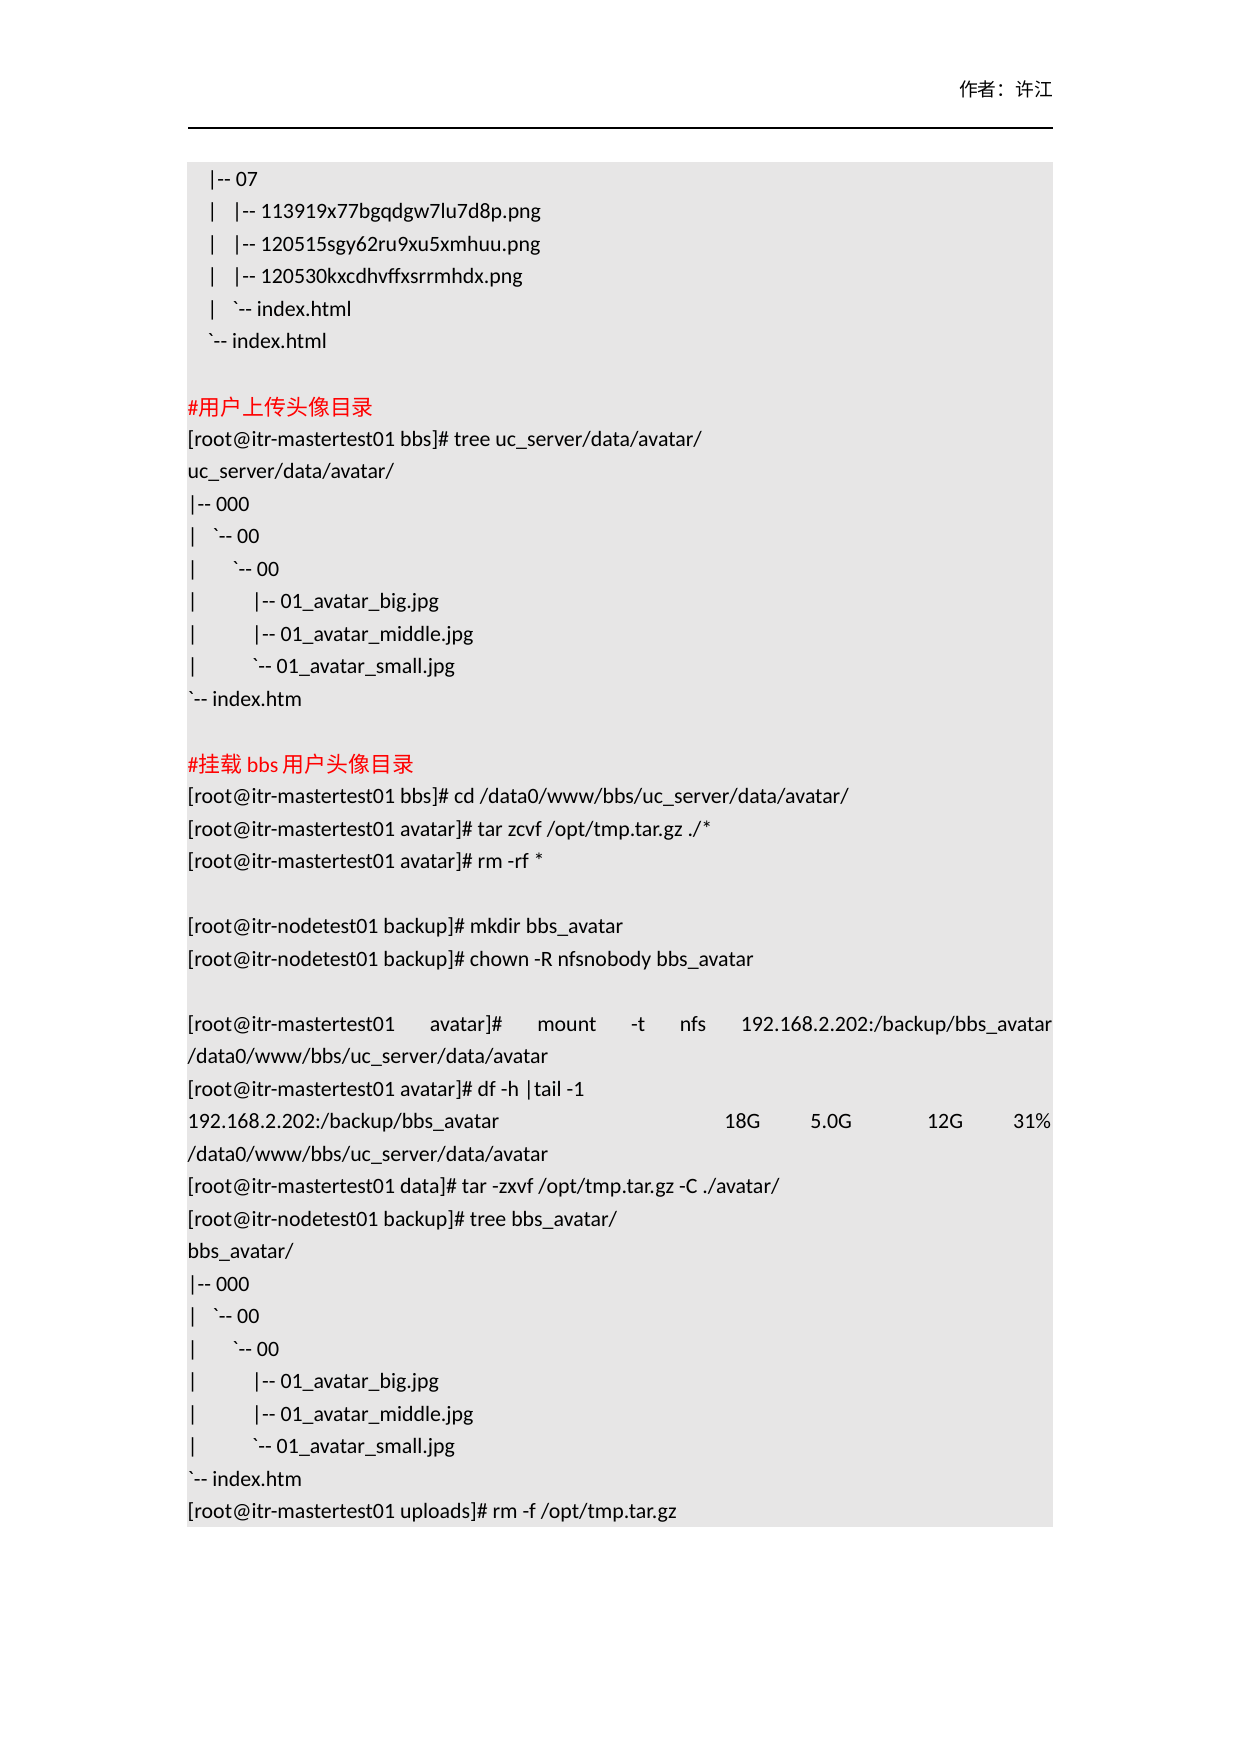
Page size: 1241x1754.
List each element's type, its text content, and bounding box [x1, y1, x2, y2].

text bbs_avatar/ [187, 1234, 1053, 1267]
text uc_server/data/avatar/ [187, 454, 1053, 487]
text |-- 000 [187, 487, 1053, 519]
text | `-- 01_avatar_small.jpg [187, 1429, 1053, 1462]
text | |-- 120530kxcdhvffxsrrmhdx.png [187, 259, 1053, 292]
text | |-- 01_avatar_big.jpg [187, 584, 1053, 617]
text [root@itr-mastertest01 uploads]# rm -f /opt/tmp.tar.gz [187, 1494, 1053, 1527]
text [root@itr-mastertest01 avatar]# df -h |tail -1 [187, 1072, 1053, 1104]
text |-- 000 [187, 1267, 1053, 1299]
text |-- 07 [187, 162, 1053, 194]
text | `-- 00 [187, 552, 1053, 584]
text `-- index.htm [187, 1462, 1053, 1494]
text [root@itr-mastertest01 avatar]# mount -t nfs 192.168.2.202:/backup/bbs_avatar /data0/www/bbs/uc_server/data/avatar [187, 1007, 1053, 1072]
text `-- index.htm [187, 682, 1053, 714]
text #用户上传头像目录 [187, 389, 1053, 422]
text | |-- 113919x77bgqdgw7lu7d8p.png [187, 194, 1053, 227]
text | |-- 120515sgy62ru9xu5xmhuu.png [187, 227, 1053, 259]
text | `-- 01_avatar_small.jpg [187, 649, 1053, 682]
text 192.168.2.202:/backup/bbs_avatar 18G 5.0G 12G 31% /data0/www/bbs/uc_server/data/avatar [187, 1104, 1053, 1169]
text | `-- 00 [187, 1299, 1053, 1332]
text [root@itr-nodetest01 backup]# chown -R nfsnobody bbs_avatar [187, 942, 1053, 974]
text | |-- 01_avatar_middle.jpg [187, 1397, 1053, 1429]
text [root@itr-nodetest01 backup]# tree bbs_avatar/ [187, 1202, 1053, 1234]
text [root@itr-mastertest01 avatar]# rm -rf * [187, 844, 1053, 877]
text | `-- 00 [187, 519, 1053, 552]
text [root@itr-mastertest01 data]# tar -zxvf /opt/tmp.tar.gz -C ./avatar/ [187, 1169, 1053, 1202]
text | `-- index.html [187, 292, 1053, 324]
text | `-- 00 [187, 1332, 1053, 1364]
text [root@itr-mastertest01 bbs]# tree uc_server/data/avatar/ [187, 422, 1053, 454]
text | |-- 01_avatar_middle.jpg [187, 617, 1053, 649]
text | |-- 01_avatar_big.jpg [187, 1364, 1053, 1397]
text `-- index.html [187, 324, 1053, 357]
text #挂载bbs用户头像目录 [187, 747, 1053, 779]
text [root@itr-mastertest01 avatar]# tar zcvf /opt/tmp.tar.gz ./* [187, 812, 1053, 844]
text [root@itr-mastertest01 bbs]# cd /data0/www/bbs/uc_server/data/avatar/ [187, 779, 1053, 812]
text [root@itr-nodetest01 backup]# mkdir bbs_avatar [187, 909, 1053, 942]
